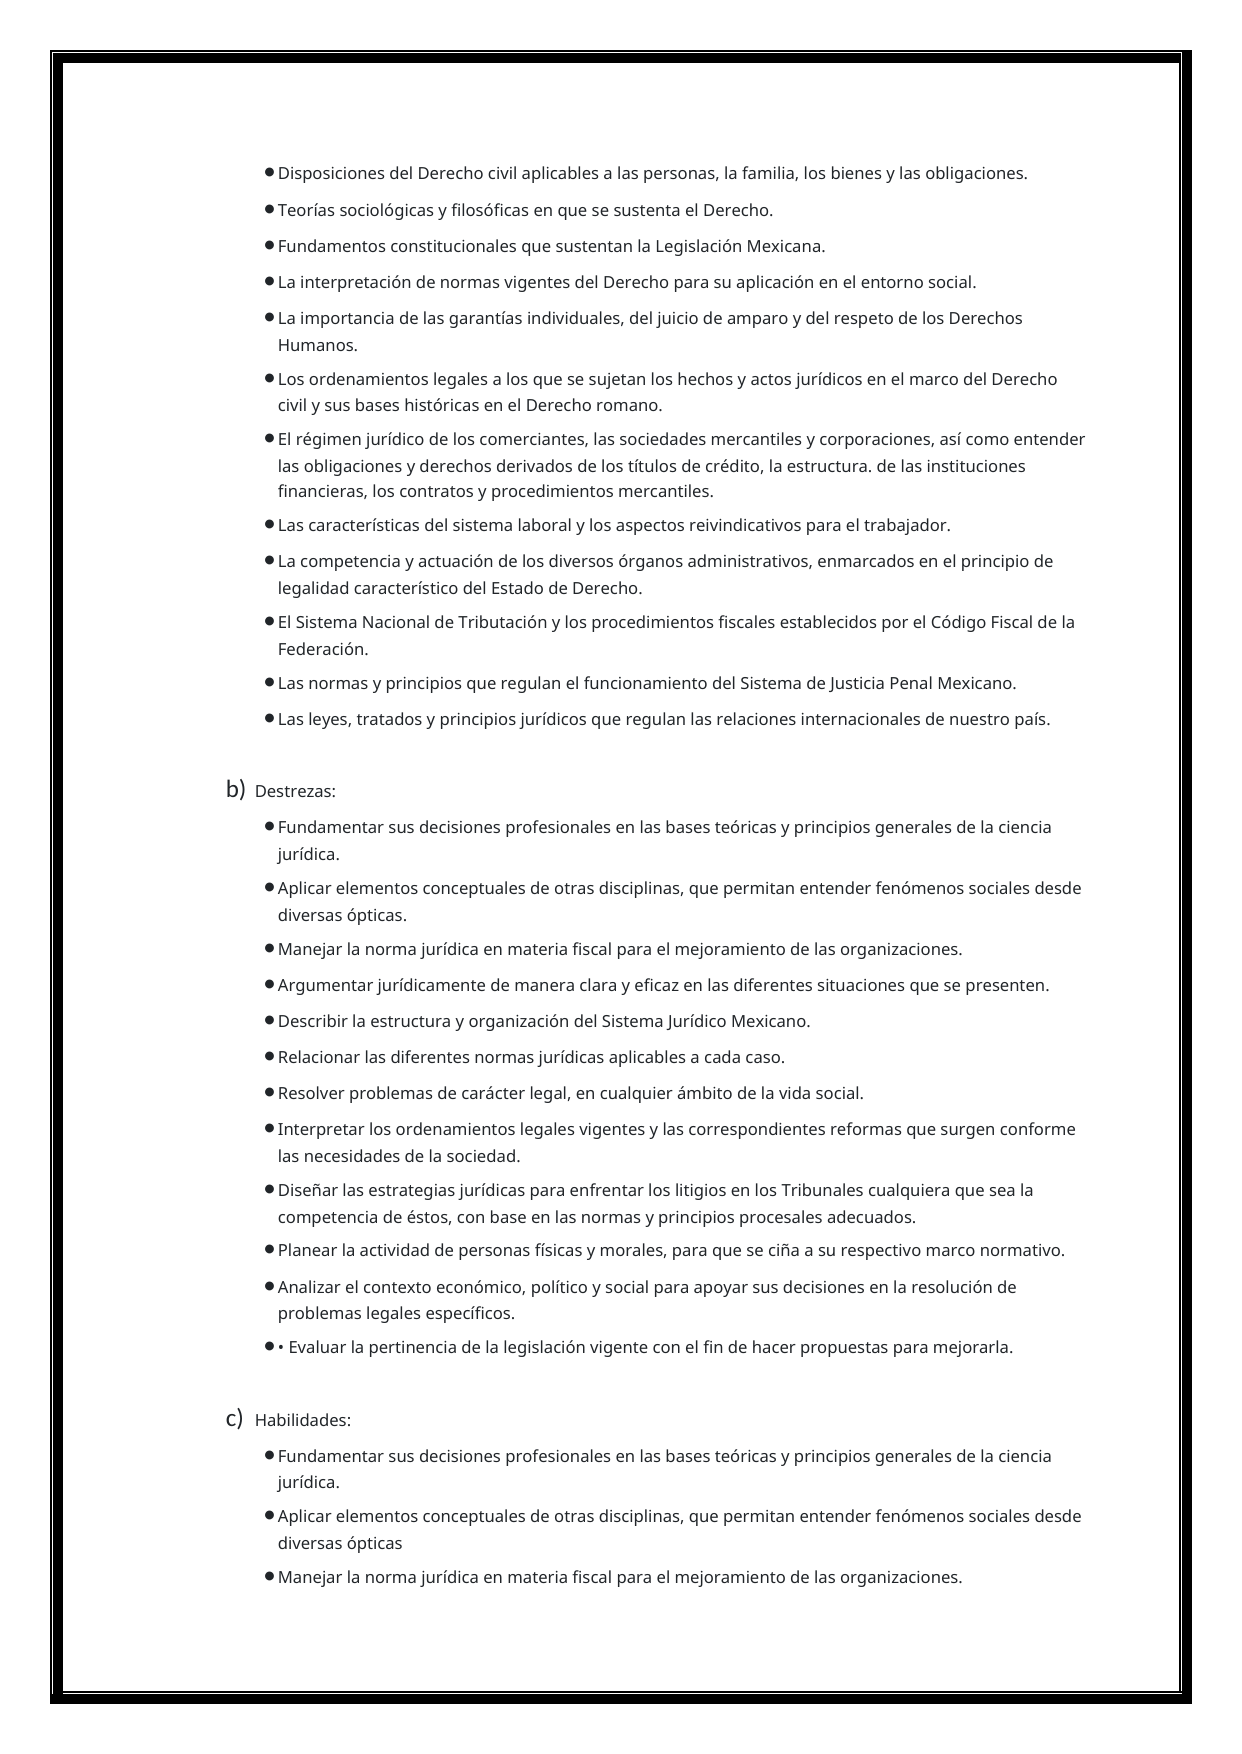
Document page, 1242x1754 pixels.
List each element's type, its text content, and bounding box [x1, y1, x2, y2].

list Aplicar elementos conceptuales de otras disciplinas, que permitan entender fenómenos sociales desde diversas ópticas. [263, 870, 1088, 926]
list Las características del sistema laboral y los aspectos reivindicativos para el trabajador. [263, 507, 1088, 538]
list Habilidades: [226, 1402, 1088, 1432]
list Fundamentar sus decisiones profesionales en las bases teóricas y principios generales de la ciencia jurídica. [263, 809, 1088, 865]
list Describir la estructura y organización del Sistema Jurídico Mexicano. [263, 1003, 1088, 1033]
list Diseñar las estrategias jurídicas para enfrentar los litigios en los Tribunales cualquiera que sea la competencia de éstos, con base en las normas y principios procesales adecuados. [263, 1172, 1088, 1228]
list El régimen jurídico de los comerciantes, las sociedades mercantiles y corporaciones, así como entender las obligaciones y derechos derivados de los títulos de crédito, la estructura. de las instituciones financieras, los contratos y procedimientos mercantiles. [263, 421, 1088, 503]
list Las leyes, tratados y principios jurídicos que regulan las relaciones internacionales de nuestro país. [263, 701, 1088, 731]
list Planear la actividad de personas físicas y morales, para que se ciña a su respectivo marco normativo. [263, 1233, 1088, 1263]
list Interpretar los ordenamientos legales vigentes y las correspondientes reformas que surgen conforme las necesidades de la sociedad. [263, 1111, 1088, 1167]
list Relacionar las diferentes normas jurídicas aplicables a cada caso. [263, 1039, 1088, 1069]
list Argumentar jurídicamente de manera clara y eficaz en las diferentes situaciones que se presenten. [263, 967, 1088, 997]
list La importancia de las garantías individuales, del juicio de amparo y del respeto de los Derechos Humanos. [263, 300, 1088, 356]
list Disposiciones del Derecho civil aplicables a las personas, la familia, los bienes y las obligaciones. [263, 156, 1088, 186]
list Analizar el contexto económico, político y social para apoyar sus decisiones en la resolución de problemas legales específicos. [263, 1269, 1088, 1325]
list Fundamentar sus decisiones profesionales en las bases teóricas y principios generales de la ciencia jurídica. [263, 1438, 1088, 1494]
list Aplicar elementos conceptuales de otras disciplinas, que permitan entender fenómenos sociales desde diversas ópticas [263, 1498, 1088, 1554]
list Las normas y principios que regulan el funcionamiento del Sistema de Justicia Penal Mexicano. [263, 665, 1088, 695]
list Los ordenamientos legales a los que se sujetan los hechos y actos jurídicos en el marco del Derecho civil y sus bases históricas en el Derecho romano. [263, 361, 1088, 417]
list El Sistema Nacional de Tributación y los procedimientos fiscales establecidos por el Código Fiscal de la Federación. [263, 604, 1088, 660]
list Resolver problemas de carácter legal, en cualquier ámbito de la vida social. [263, 1075, 1088, 1106]
list Teorías sociológicas y filosóficas en que se sustenta el Derecho. [263, 192, 1088, 222]
list Manejar la norma jurídica en materia fiscal para el mejoramiento de las organizaciones. [263, 931, 1088, 961]
list Fundamentos constitucionales que sustentan la Legislación Mexicana. [263, 228, 1088, 258]
list La interpretación de normas vigentes del Derecho para su aplicación en el entorno social. [263, 264, 1088, 294]
list Destrezas: [226, 773, 1088, 804]
list Manejar la norma jurídica en materia fiscal para el mejoramiento de las organizaciones. [263, 1559, 1088, 1589]
list La competencia y actuación de los diversos órganos administrativos, enmarcados en el principio de legalidad característico del Estado de Derecho. [263, 543, 1088, 599]
list • Evaluar la pertinencia de la legislación vigente con el fin de hacer propuestas para mejorarla. [263, 1329, 1088, 1360]
